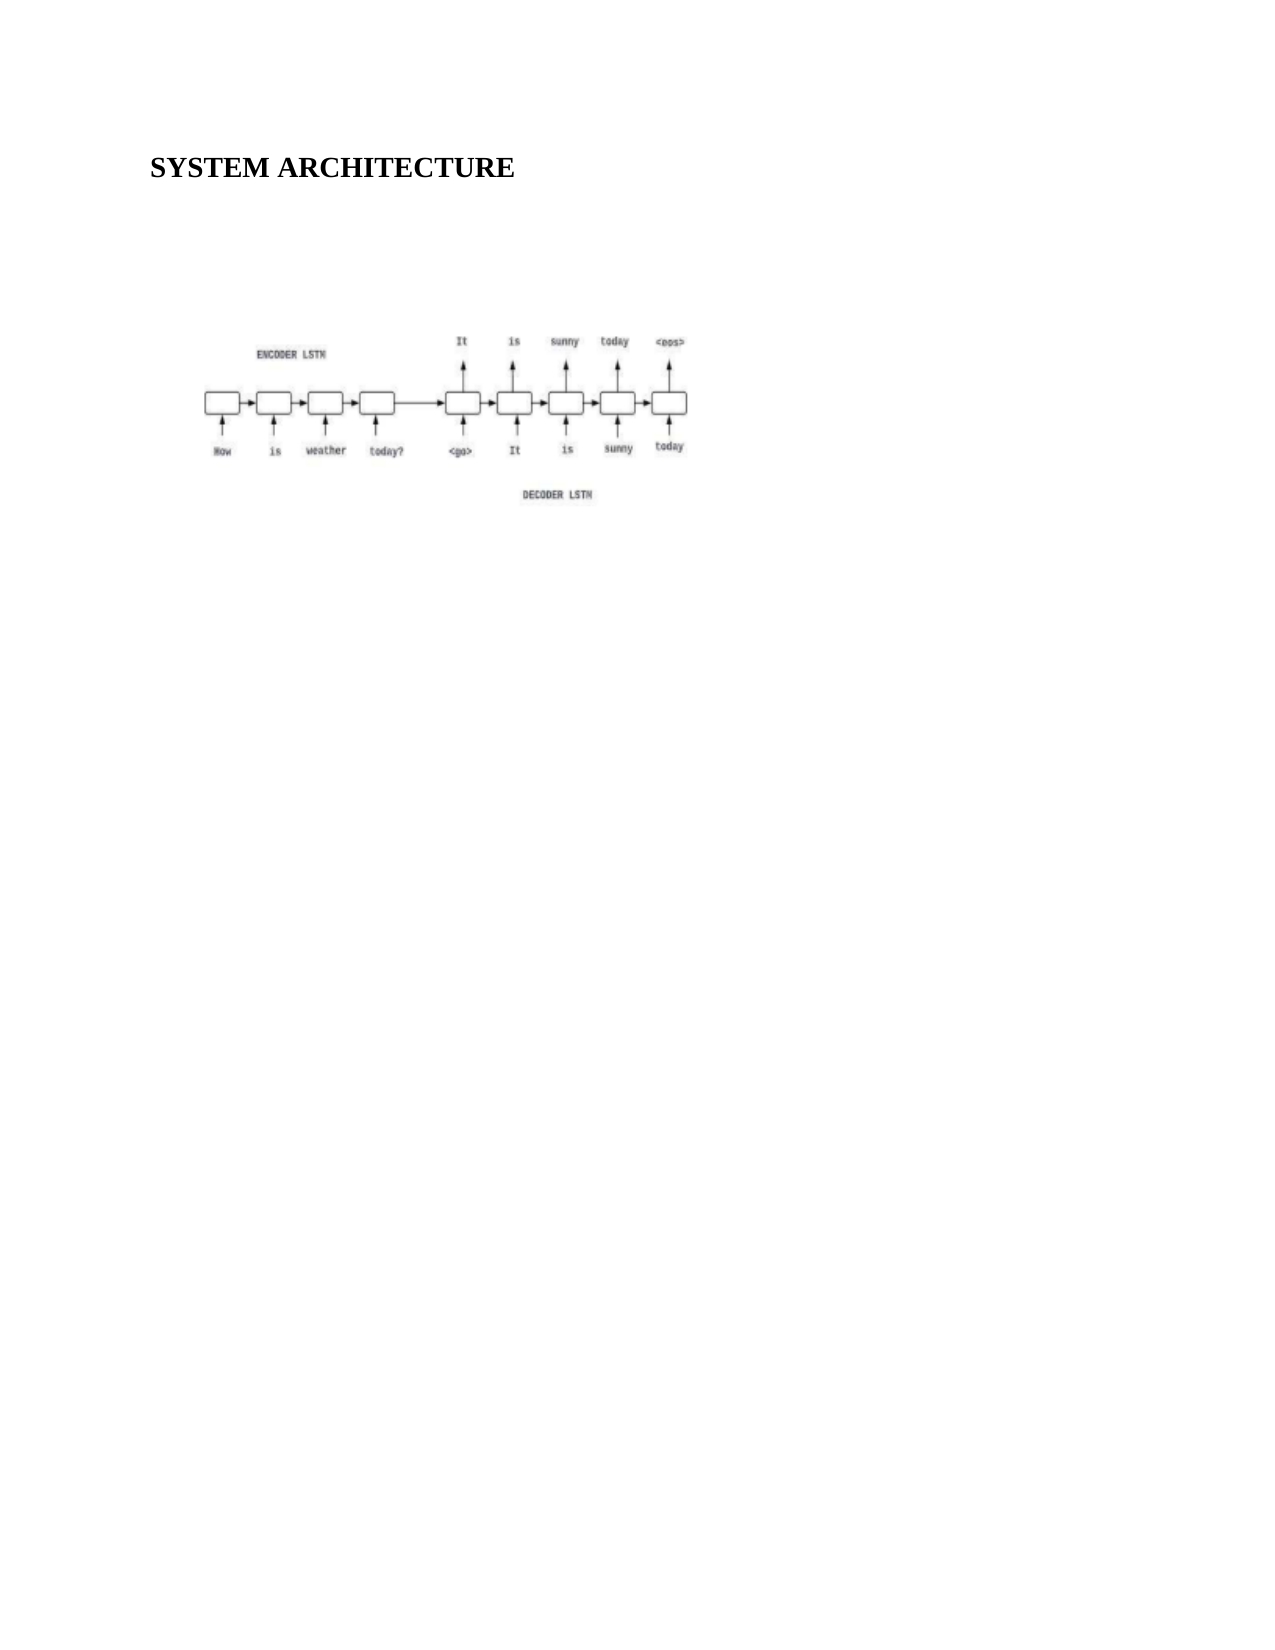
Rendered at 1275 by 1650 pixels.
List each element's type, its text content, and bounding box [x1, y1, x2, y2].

text SYSTEM ARCHITECTURE [150, 150, 1125, 183]
picture [150, 263, 711, 530]
